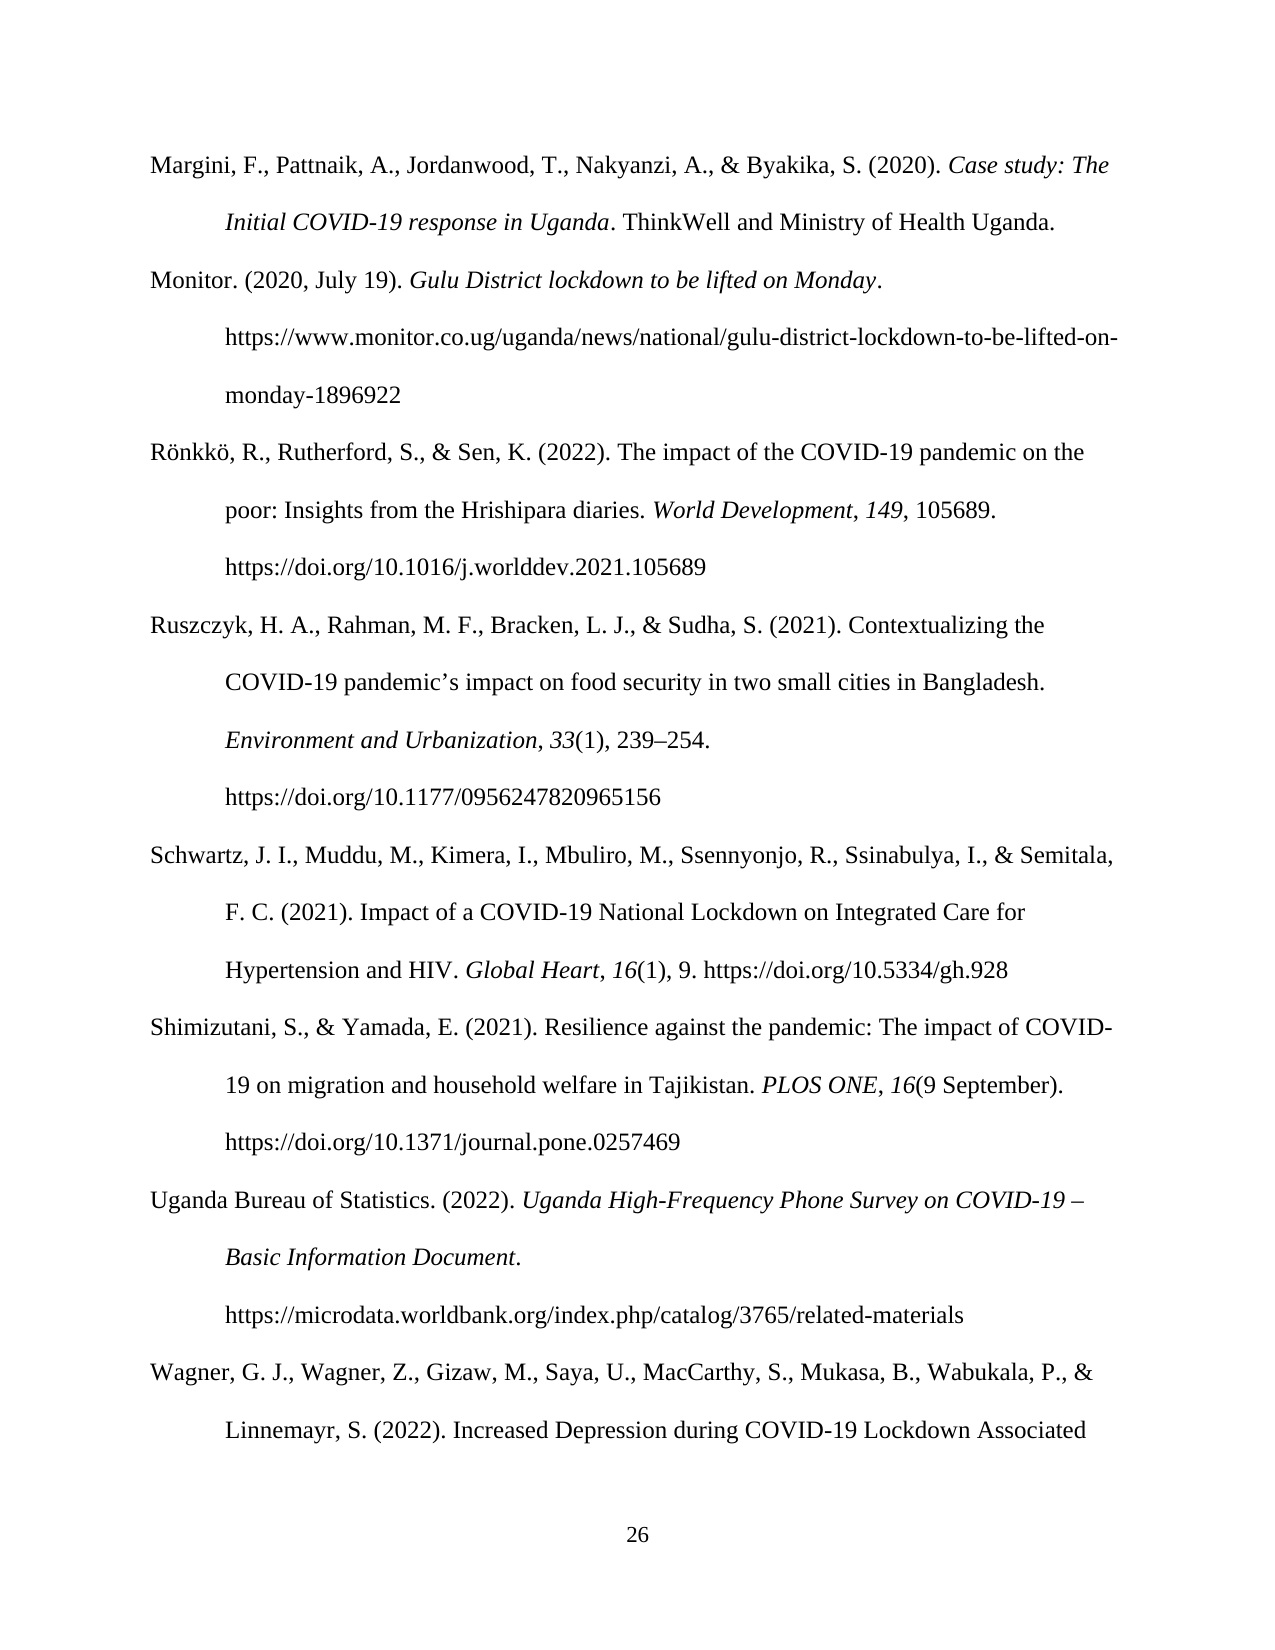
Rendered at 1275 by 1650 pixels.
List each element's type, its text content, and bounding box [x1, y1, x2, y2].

text Ruszczyk, H. A., Rahman, M. F., Bracken, L. J., & Sudha, S. (2021). Contextualizing the COVID-19 pandemic’s impact on food security in two small cities in Bangladesh. Environment and Urbanization, 33(1), 239–254. https://doi.org/10.1177/0956247820965156 [150, 610, 1125, 811]
text Uganda Bureau of Statistics. (2022). Uganda High-Frequency Phone Survey on COVID-19 – Basic Information Document. https://microdata.worldbank.org/index.php/catalog/3765/related-materials [150, 1185, 1125, 1329]
text Schwartz, J. I., Muddu, M., Kimera, I., Mbuliro, M., Ssennyonjo, R., Ssinabulya, I., & Semitala, F. C. (2021). Impact of a COVID-19 National Lockdown on Integrated Care for Hypertension and HIV. Global Heart, 16(1), 9. https://doi.org/10.5334/gh.928 [150, 840, 1125, 984]
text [150, 1357, 1125, 1444]
text Rönkkö, R., Rutherford, S., & Sen, K. (2022). The impact of the COVID-19 pandemic on the poor: Insights from the Hrishipara diaries. World Development, 149, 105689. https://doi.org/10.1016/j.worlddev.2021.105689 [150, 437, 1125, 581]
text Monitor. (2020, July 19). Gulu District lockdown to be lifted on Monday. https://www.monitor.co.ug/uganda/news/national/gulu-district-lockdown-to-be-lifted-on-monday-1896922 [150, 265, 1125, 409]
text Margini, F., Pattnaik, A., Jordanwood, T., Nakyanzi, A., & Byakika, S. (2020). Case study: The Initial COVID-19 response in Uganda. ThinkWell and Ministry of Health Uganda. [150, 150, 1125, 236]
text Shimizutani, S., & Yamada, E. (2021). Resilience against the pandemic: The impact of COVID-19 on migration and household welfare in Tajikistan. PLOS ONE, 16(9 September). https://doi.org/10.1371/journal.pone.0257469 [150, 1012, 1125, 1156]
